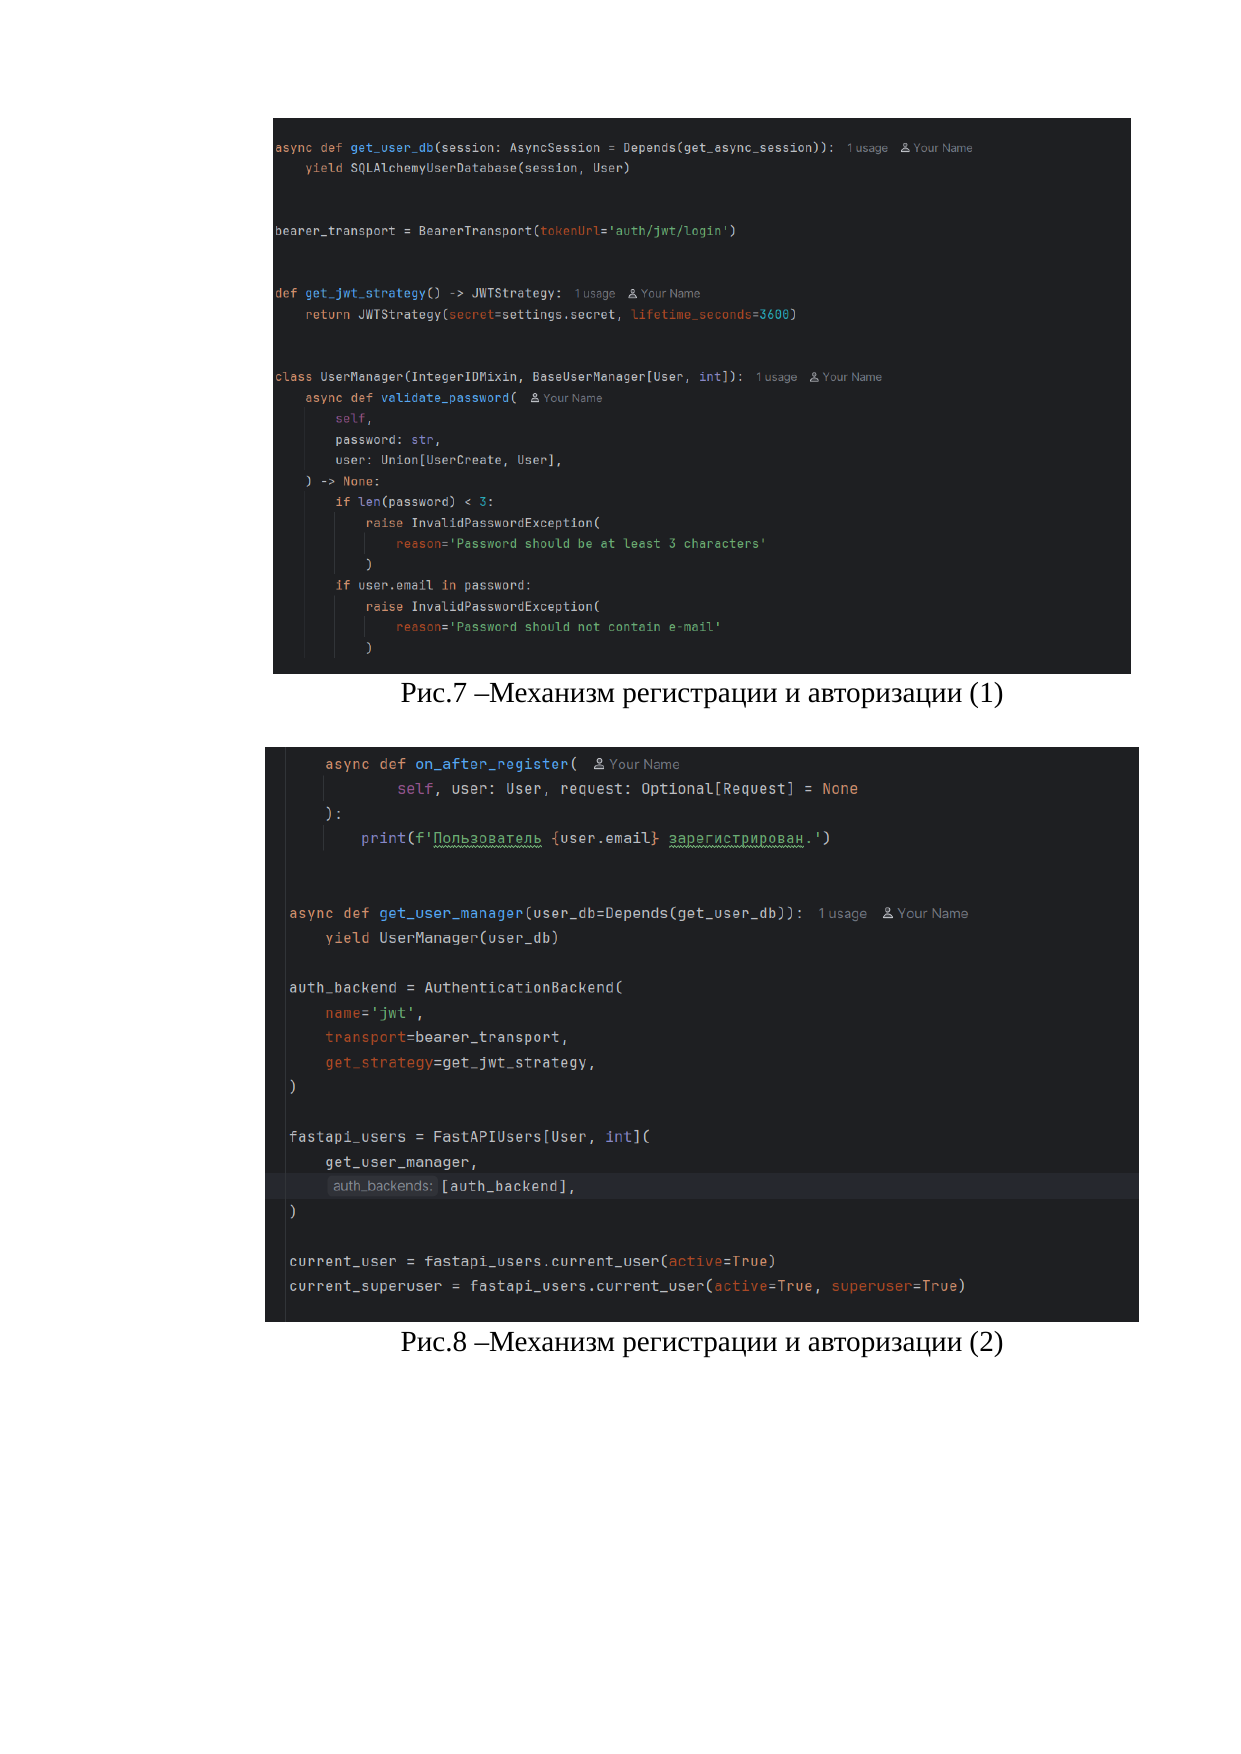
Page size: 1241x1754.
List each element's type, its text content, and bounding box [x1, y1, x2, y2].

picture [273, 118, 1131, 674]
picture [265, 747, 1139, 1322]
list Рис.8 –Механизм регистрации и авторизации (2) [252, 1324, 1152, 1358]
list Рис.7 –Механизм регистрации и авторизации (1) [252, 676, 1152, 709]
